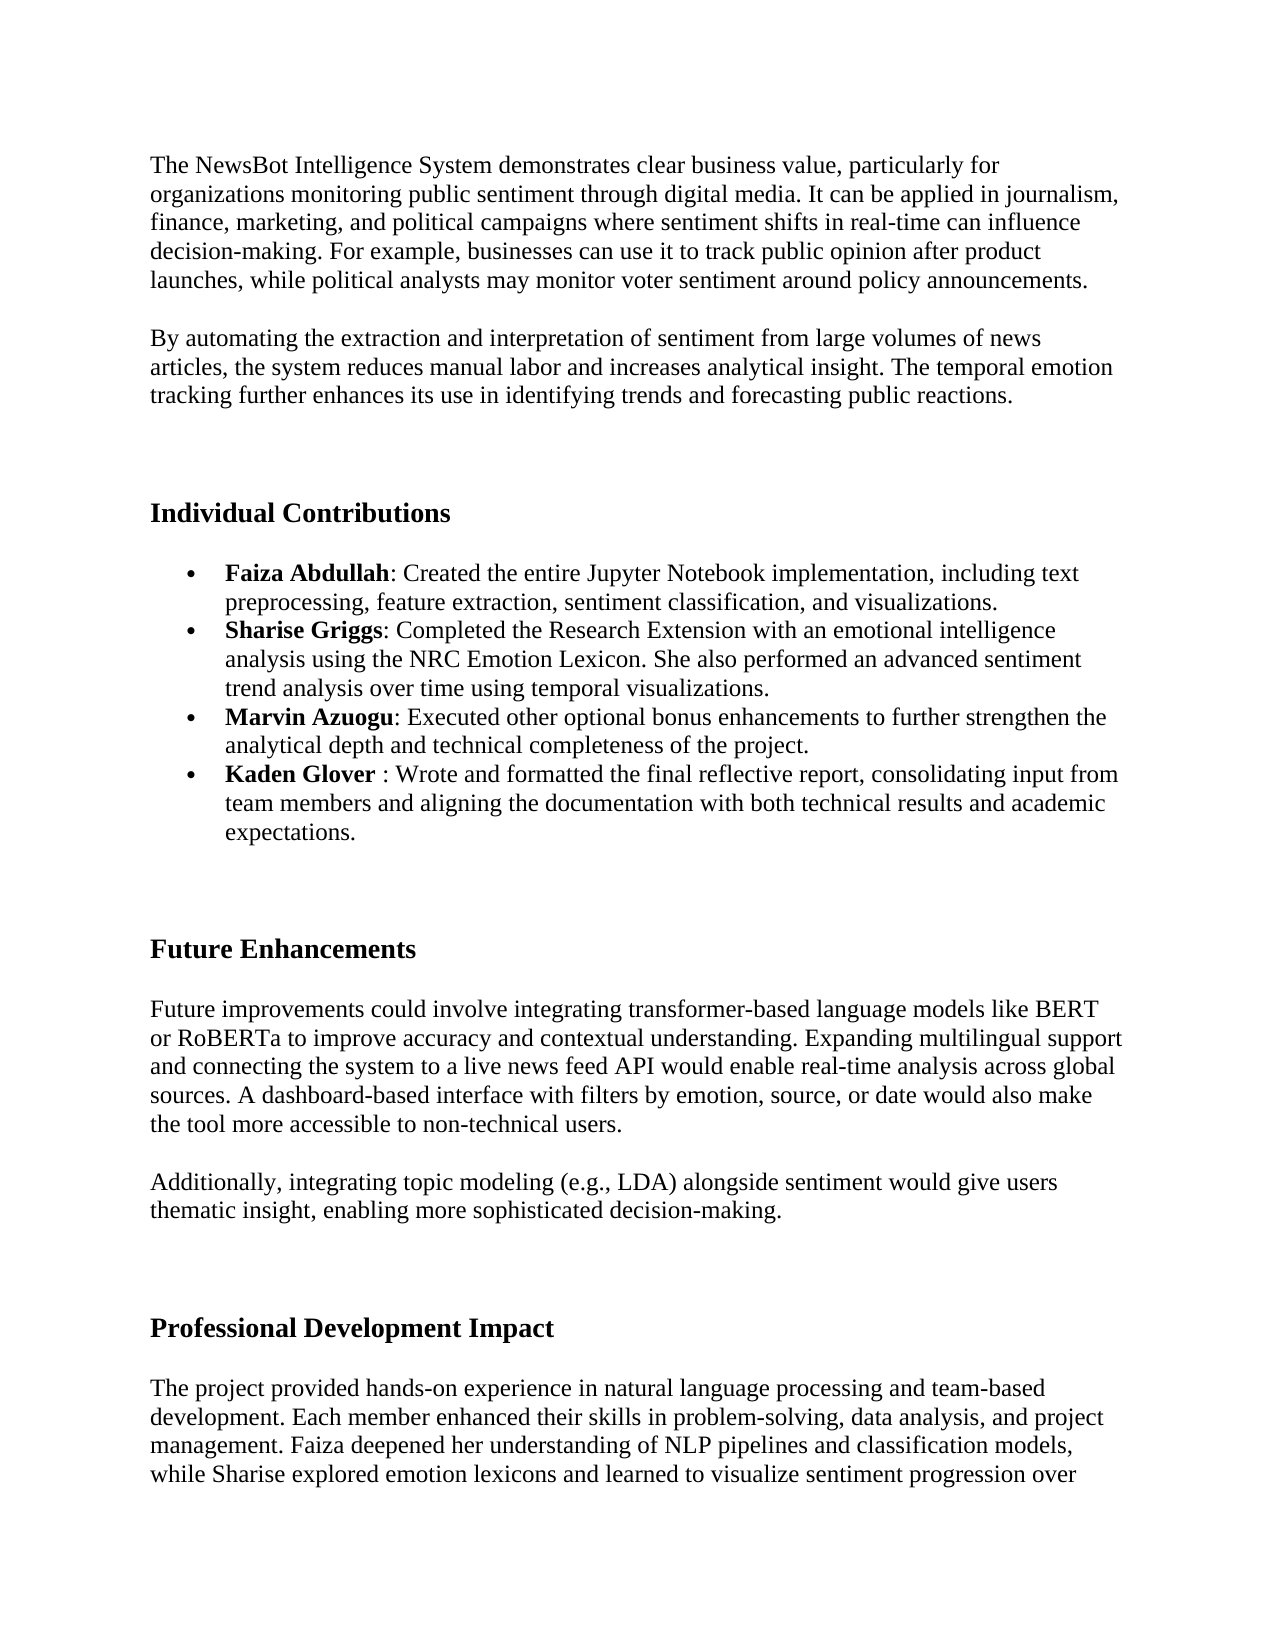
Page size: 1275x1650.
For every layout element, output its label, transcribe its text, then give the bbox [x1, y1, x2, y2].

text Additionally, integrating topic modeling (e.g., LDA) alongside sentiment would give users thematic insight, enabling more sophisticated decision-making. [150, 1167, 1125, 1224]
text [150, 1373, 1125, 1488]
list Sharise Griggs: Completed the Research Extension with an emotional intelligence analysis using the NRC Emotion Lexicon. She also performed an advanced sentiment trend analysis over time using temporal visualizations. [187, 615, 1125, 702]
list Faiza Abdullah: Created the entire Jupyter Notebook implementation, including text preprocessing, feature extraction, sentiment classification, and visualizations. [187, 558, 1125, 615]
text Future Enhancements [150, 932, 1125, 965]
text Future improvements could involve integrating transformer-based language models like BERT or RoBERTa to improve accuracy and contextual understanding. Expanding multilingual support and connecting the system to a live news feed API would enable real-time analysis across global sources. A dashboard-based interface with filters by emotion, source, or date would also make the tool more accessible to non-technical users. [150, 994, 1125, 1138]
text Professional Development Impact [150, 1311, 1125, 1344]
list Marvin Azuogu: Executed other optional bonus enhancements to further strengthen the analytical depth and technical completeness of the project. [187, 702, 1125, 759]
text Individual Contributions [150, 496, 1125, 529]
list Kaden Glover : Wrote and formatted the final reflective report, consolidating input from team members and aligning the documentation with both technical results and academic expectations. [187, 759, 1125, 845]
text By automating the extraction and interpretation of sentiment from large volumes of news articles, the system reduces manual labor and increases analytical insight. The temporal emotion tracking further enhances its use in identifying trends and forecasting public reactions. [150, 323, 1125, 409]
text The NewsBot Intelligence System demonstrates clear business value, particularly for organizations monitoring public sentiment through digital media. It can be applied in journalism, finance, marketing, and political campaigns where sentiment shifts in real-time can influence decision-making. For example, businesses can use it to track public opinion after product launches, while political analysts may monitor voter sentiment around policy announcements. [150, 150, 1125, 294]
